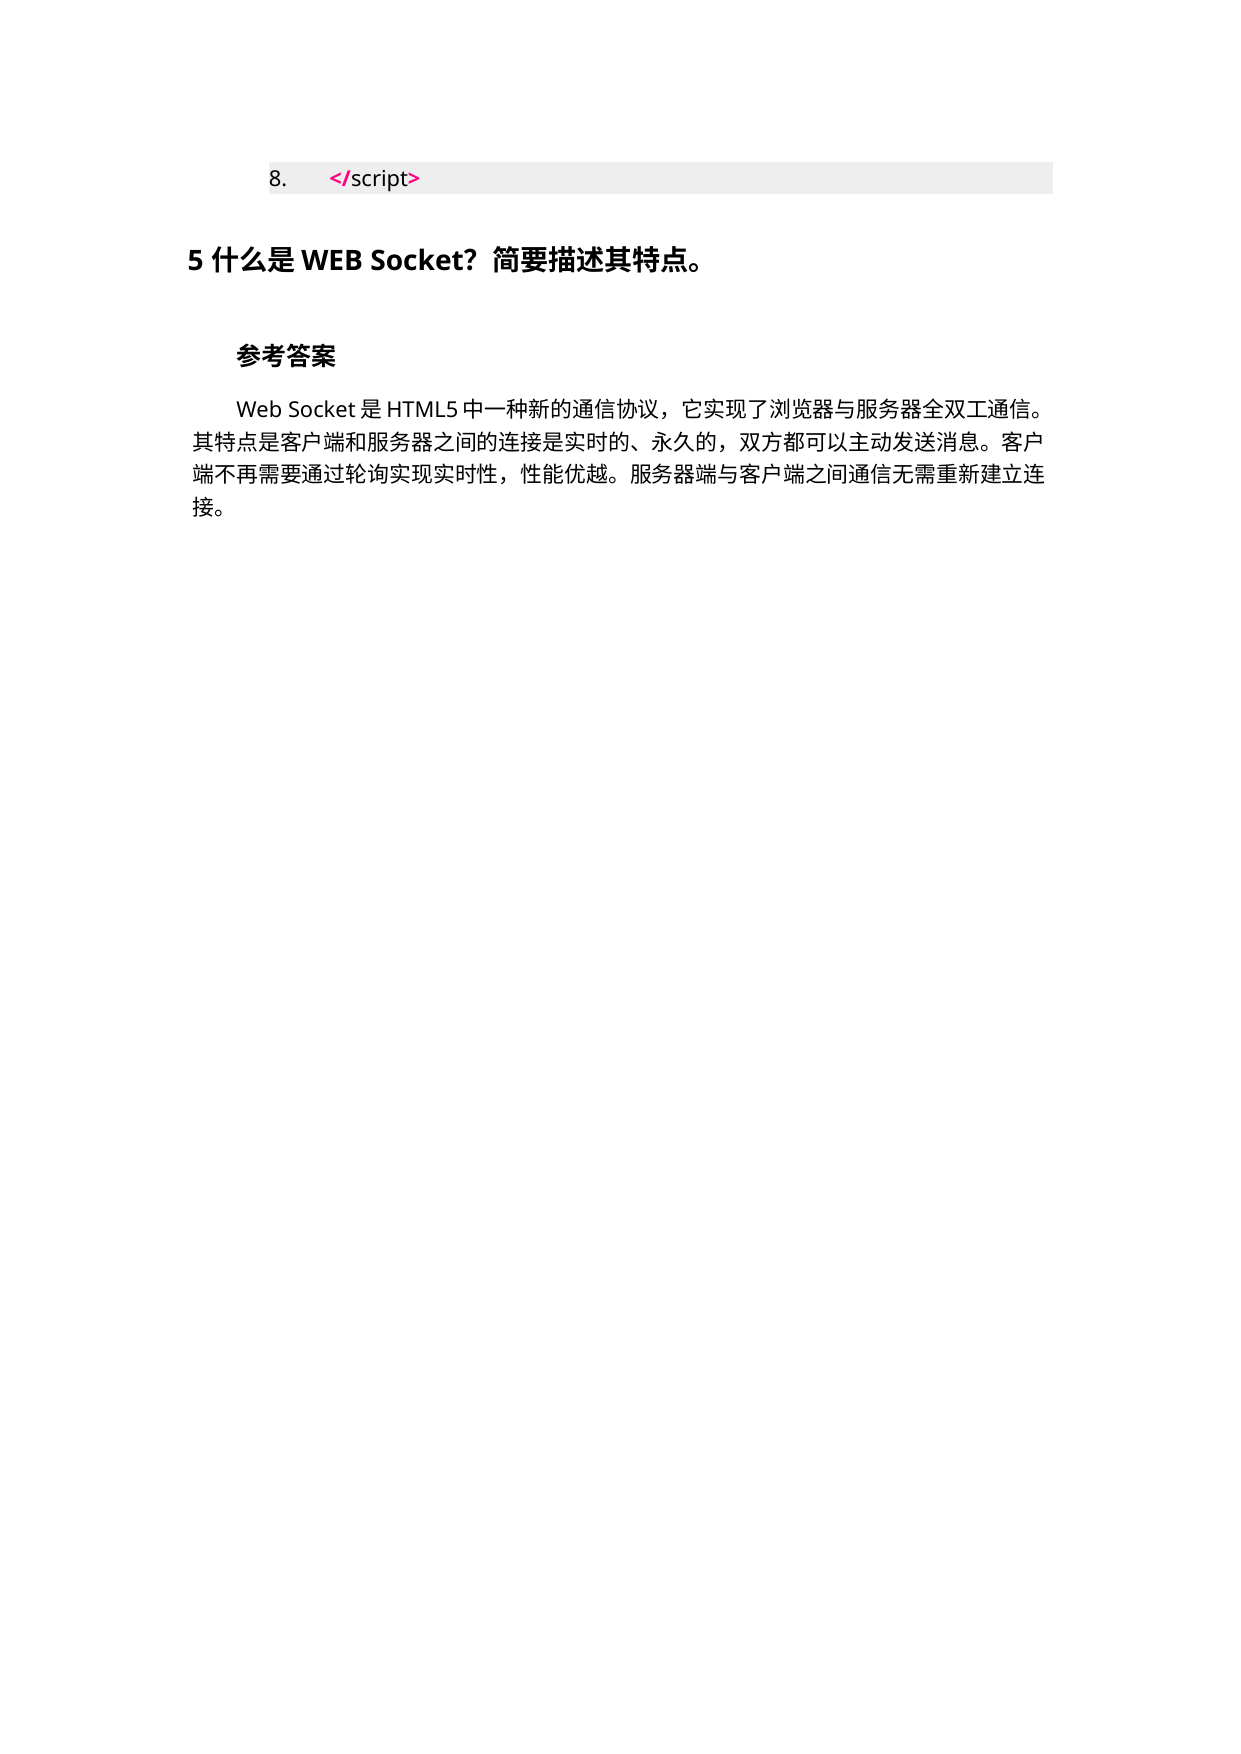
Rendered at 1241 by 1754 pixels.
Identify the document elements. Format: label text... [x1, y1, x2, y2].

text 5 什么是WEB Socket？简要描述其特点。 [187, 226, 1053, 291]
list </script> [269, 162, 1053, 194]
text 参考答案 [192, 322, 1048, 387]
text Web Socket是HTML5中一种新的通信协议，它实现了浏览器与服务器全双工通信。其特点是客户端和服务器之间的连接是实时的、永久的，双方都可以主动发送消息。客户端不再需要通过轮询实现实时性，性能优越。服务器端与客户端之间通信无需重新建立连接。 [192, 392, 1048, 522]
